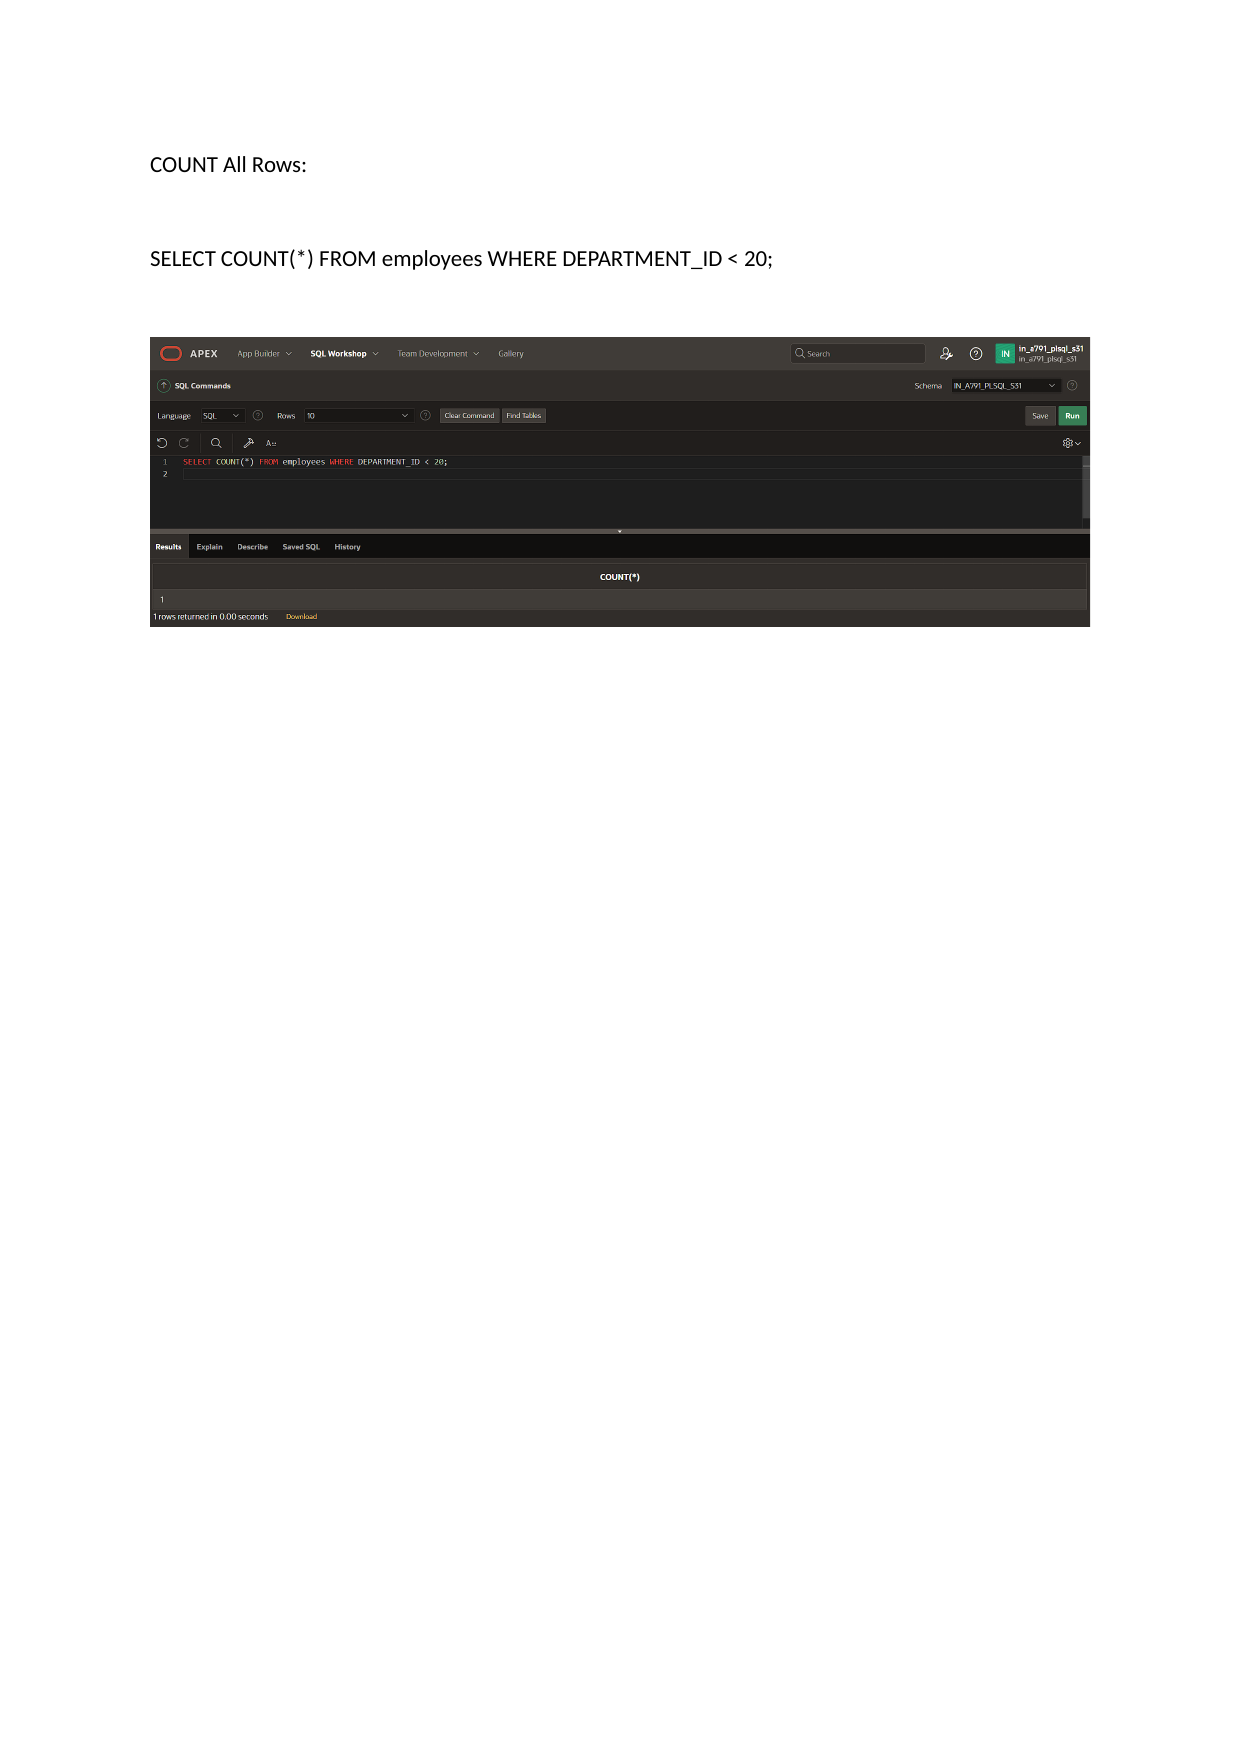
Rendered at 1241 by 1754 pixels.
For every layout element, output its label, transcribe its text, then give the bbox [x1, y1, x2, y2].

text COUNT All Rows: [150, 150, 1090, 178]
picture [150, 337, 1091, 627]
text SELECT COUNT(*) FROM employees WHERE DEPARTMENT_ID < 20; [150, 244, 1090, 272]
